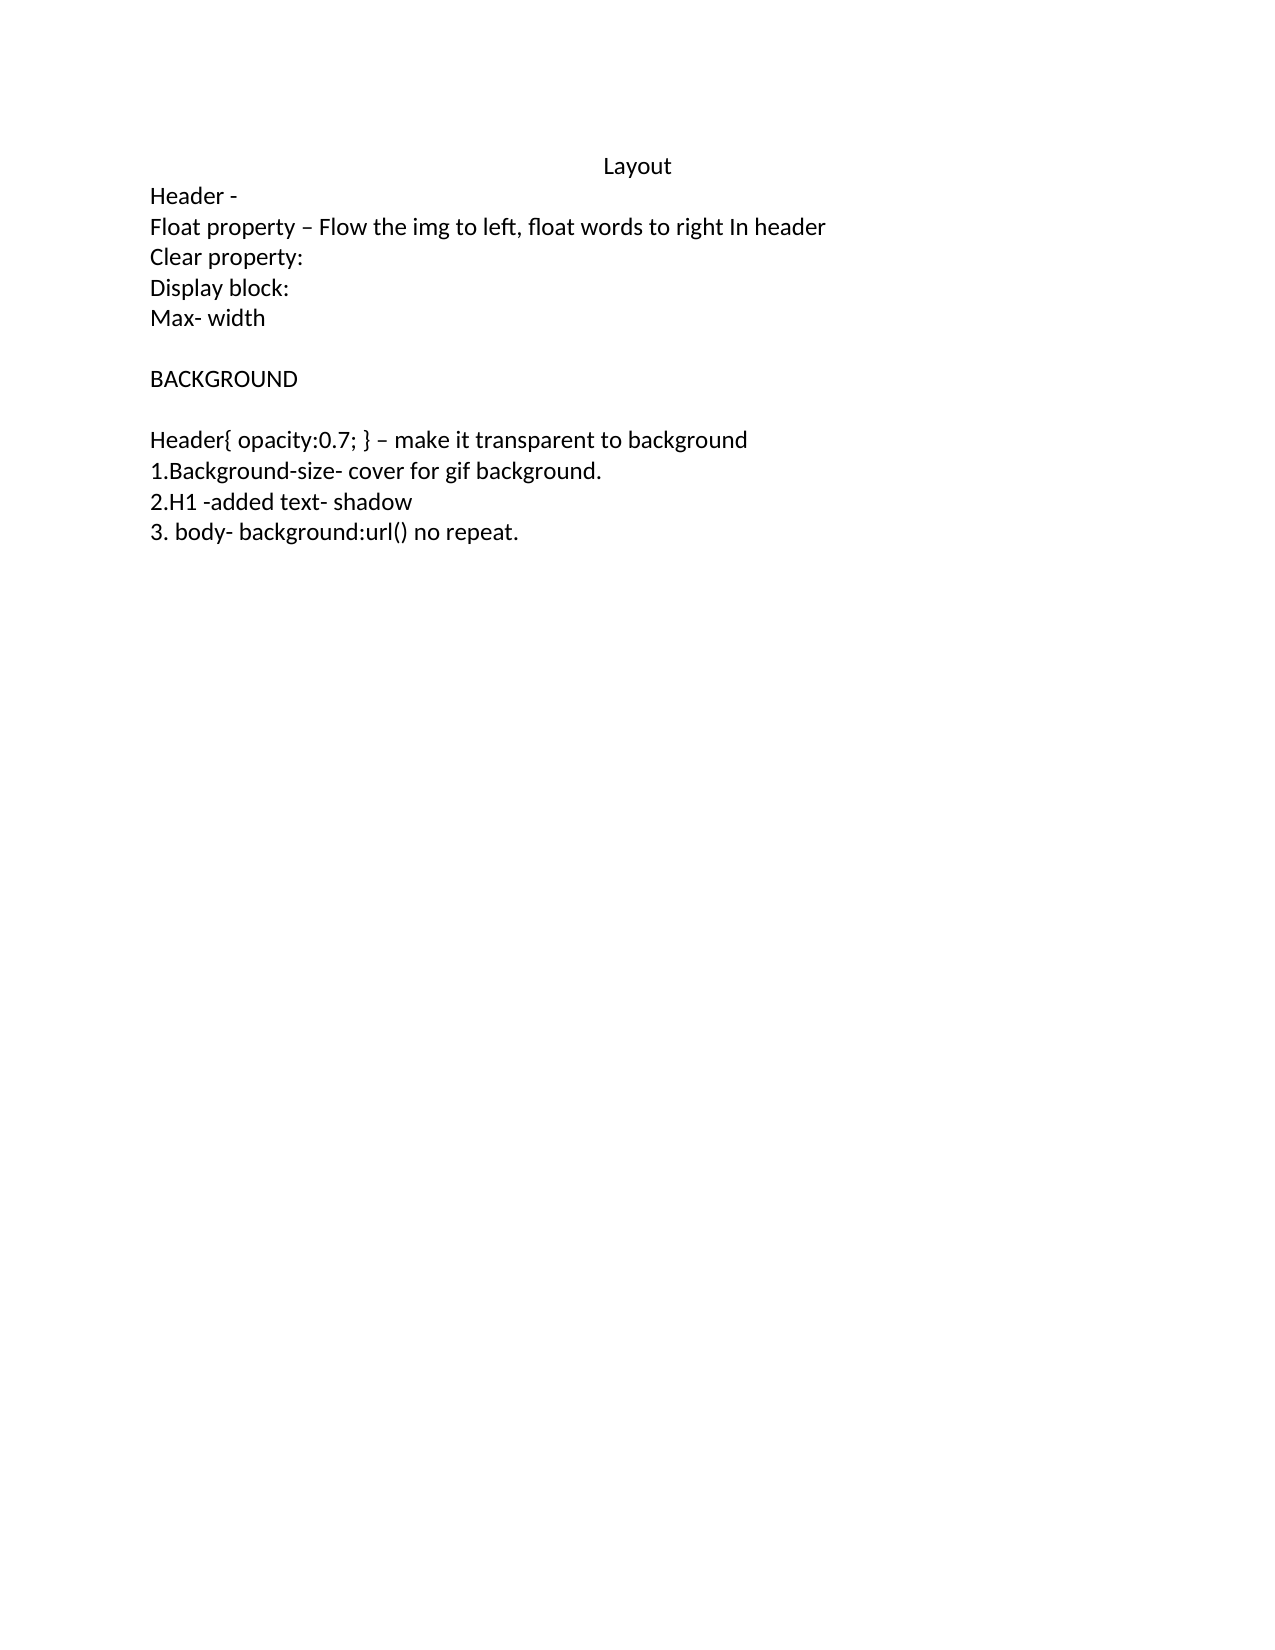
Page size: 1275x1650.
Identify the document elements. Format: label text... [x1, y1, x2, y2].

text 1.Background-size- cover for gif background. [150, 455, 1125, 486]
text 3. body- background:url() no repeat. [150, 516, 1125, 547]
text Float property – Flow the img to left, float words to right In header [150, 211, 1125, 242]
text BACKGROUND [150, 364, 1125, 394]
text Header - [150, 181, 1125, 211]
text Max- width [150, 303, 1125, 333]
text Display block: [150, 272, 1125, 303]
text 2.H1 -added text- shadow [150, 486, 1125, 516]
text Clear property: [150, 242, 1125, 272]
text Header{ opacity:0.7; } – make it transparent to background [150, 425, 1125, 455]
text Layout [150, 150, 1125, 181]
